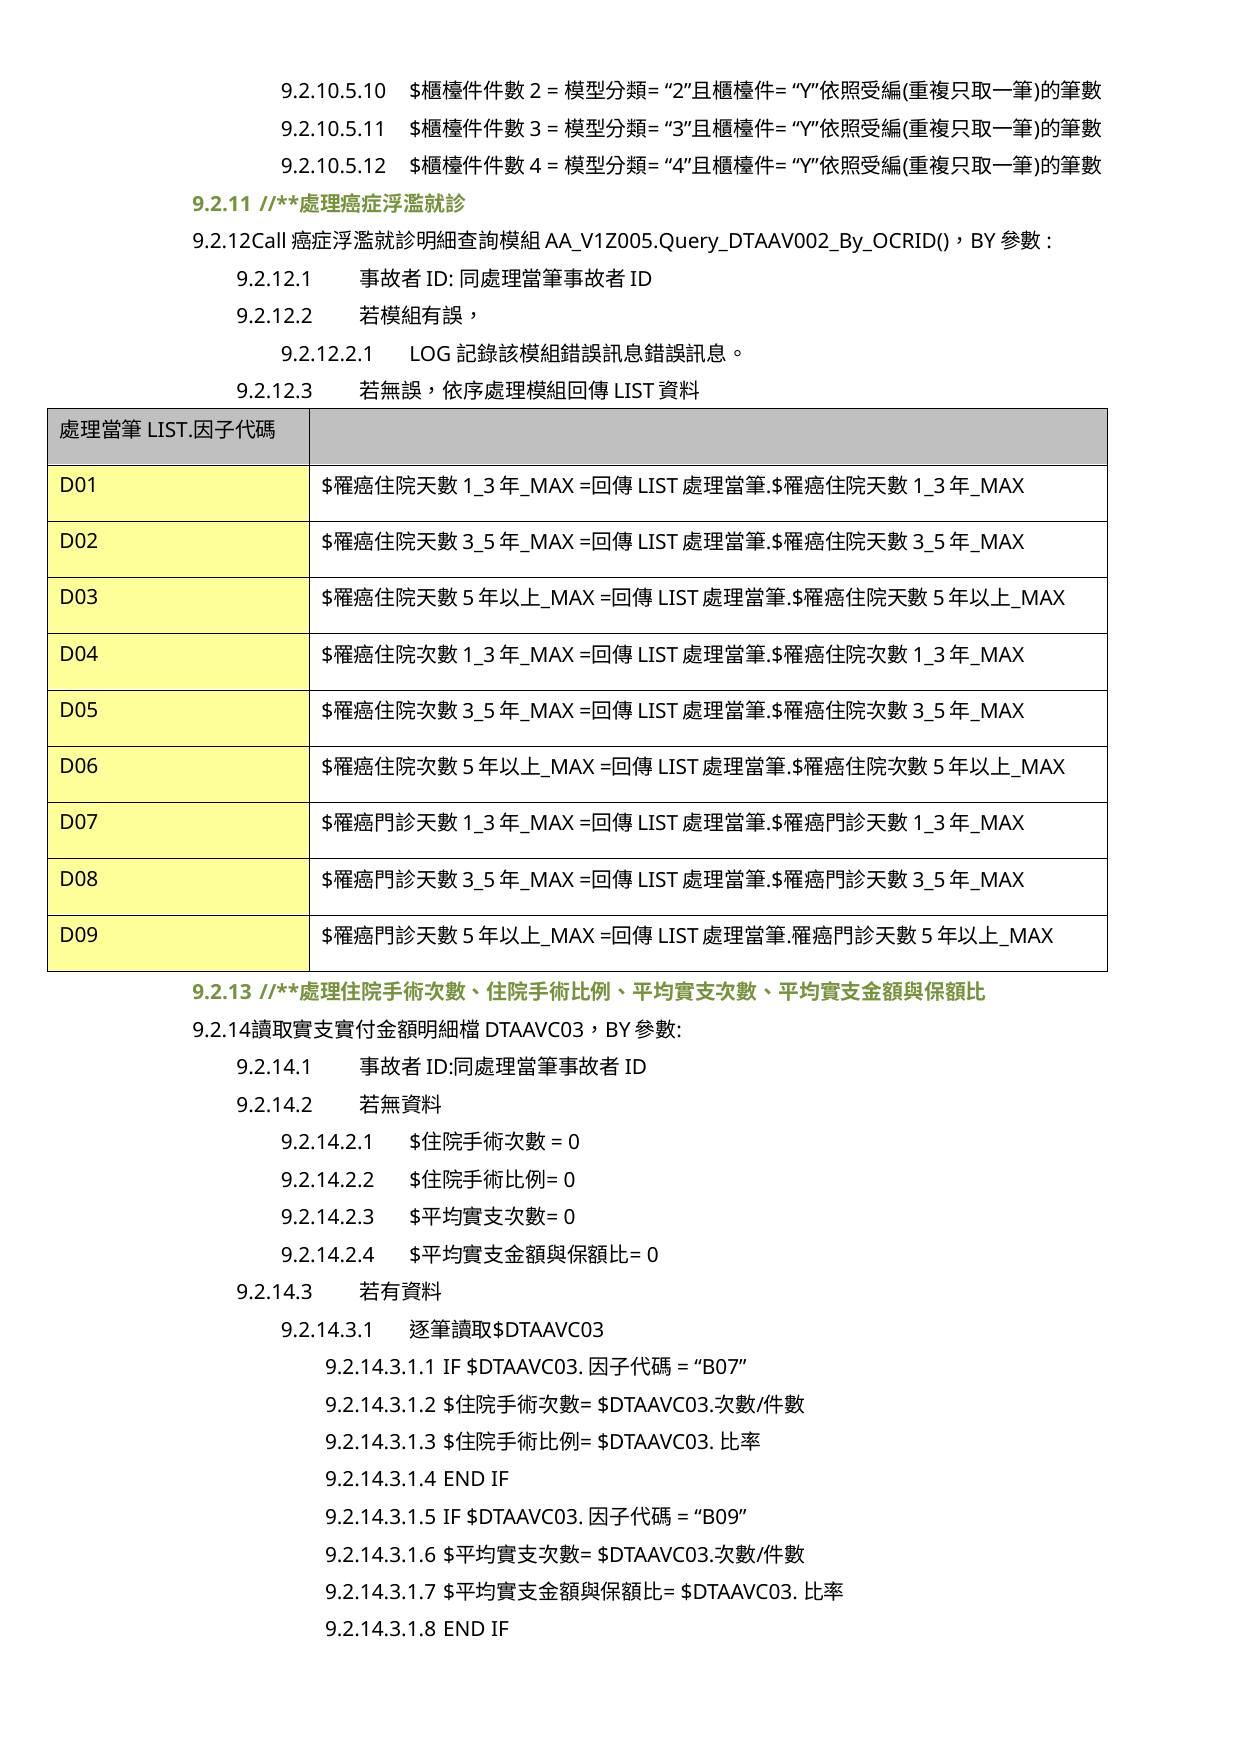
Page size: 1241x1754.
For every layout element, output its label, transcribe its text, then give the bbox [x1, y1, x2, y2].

list LOG 記錄該模組錯誤訊息錯誤訊息。 [281, 333, 1181, 371]
list //**處理癌症浮濫就診 [192, 183, 1181, 221]
list $住院手術比例= 0 [281, 1159, 1181, 1197]
table_cell $罹癌住院天數1_3年_MAX =回傳LIST處理當筆.$罹癌住院天數1_3年_MAX [310, 466, 1107, 521]
table_cell D01 [48, 466, 309, 521]
list $櫃檯件件數4 = 模型分類= “4”且櫃檯件= “Y”依照受編(重複只取一筆)的筆數 [281, 146, 1181, 183]
list $住院手術次數= $DTAAVC03.次數/件數 [325, 1384, 1181, 1422]
list 若無誤，依序處理模組回傳LIST資料 [236, 371, 1181, 408]
list END IF [325, 1459, 1181, 1497]
list 若無資料 [236, 1084, 1181, 1122]
list 事故者ID:同處理當筆事故者ID [236, 1047, 1181, 1084]
list 若模組有誤， [236, 296, 1181, 333]
table_cell D06 [48, 747, 309, 802]
table_cell $罹癌住院次數1_3年_MAX =回傳LIST處理當筆.$罹癌住院次數1_3年_MAX [310, 634, 1107, 689]
list $平均實支次數= 0 [281, 1197, 1181, 1234]
table_cell $罹癌住院天數5年以上_MAX =回傳LIST處理當筆.$罹癌住院天數5年以上_MAX [310, 578, 1107, 633]
table_cell $罹癌門診天數5年以上_MAX =回傳LIST處理當筆.罹癌門診天數5年以上_MAX [310, 916, 1107, 971]
list $住院手術次數 = 0 [281, 1122, 1181, 1159]
table_cell D08 [48, 859, 309, 914]
table_cell $罹癌住院天數3_5年_MAX =回傳LIST處理當筆.$罹癌住院天數3_5年_MAX [310, 522, 1107, 577]
table_header 處理當筆LIST.因子代碼 [48, 409, 309, 464]
table_cell $罹癌門診天數1_3年_MAX =回傳LIST處理當筆.$罹癌門診天數1_3年_MAX [310, 803, 1107, 858]
list $平均實支金額與保額比= 0 [281, 1234, 1181, 1272]
list $櫃檯件件數3 = 模型分類= “3”且櫃檯件= “Y”依照受編(重複只取一筆)的筆數 [281, 108, 1181, 146]
table_cell D02 [48, 522, 309, 577]
list Call癌症浮濫就診明細查詢模組AA_V1Z005.Query_DTAAV002_By_OCRID()，BY參數 : [192, 221, 1181, 258]
list $平均實支次數= $DTAAVC03.次數/件數 [325, 1534, 1181, 1572]
list IF $DTAAVC03. 因子代碼 = “B07” [325, 1347, 1181, 1384]
table_cell D03 [48, 578, 309, 633]
list $住院手術比例= $DTAAVC03. 比率 [325, 1422, 1181, 1459]
list 讀取實支實付金額明細檔DTAAVC03，BY參數: [192, 1009, 1181, 1047]
list 若有資料 [236, 1272, 1181, 1309]
table_cell D07 [48, 803, 309, 858]
table_header [310, 409, 1107, 464]
table_cell D09 [48, 916, 309, 971]
table_cell $罹癌住院次數3_5年_MAX =回傳LIST處理當筆.$罹癌住院次數3_5年_MAX [310, 691, 1107, 746]
table_cell $罹癌門診天數3_5年_MAX =回傳LIST處理當筆.$罹癌門診天數3_5年_MAX [310, 859, 1107, 914]
list END IF [325, 1609, 1181, 1647]
table_cell D05 [48, 691, 309, 746]
list 逐筆讀取$DTAAVC03 [281, 1309, 1181, 1347]
list //**處理住院手術次數、住院手術比例、平均實支次數、平均實支金額與保額比 [192, 972, 1181, 1009]
list IF $DTAAVC03. 因子代碼 = “B09” [325, 1497, 1181, 1534]
table_cell D04 [48, 634, 309, 689]
list 事故者ID: 同處理當筆事故者ID [236, 258, 1181, 296]
list $櫃檯件件數2 = 模型分類= “2”且櫃檯件= “Y”依照受編(重複只取一筆)的筆數 [281, 71, 1181, 108]
table_cell $罹癌住院次數5年以上_MAX =回傳LIST處理當筆.$罹癌住院次數5年以上_MAX [310, 747, 1107, 802]
list $平均實支金額與保額比= $DTAAVC03. 比率 [325, 1572, 1181, 1609]
